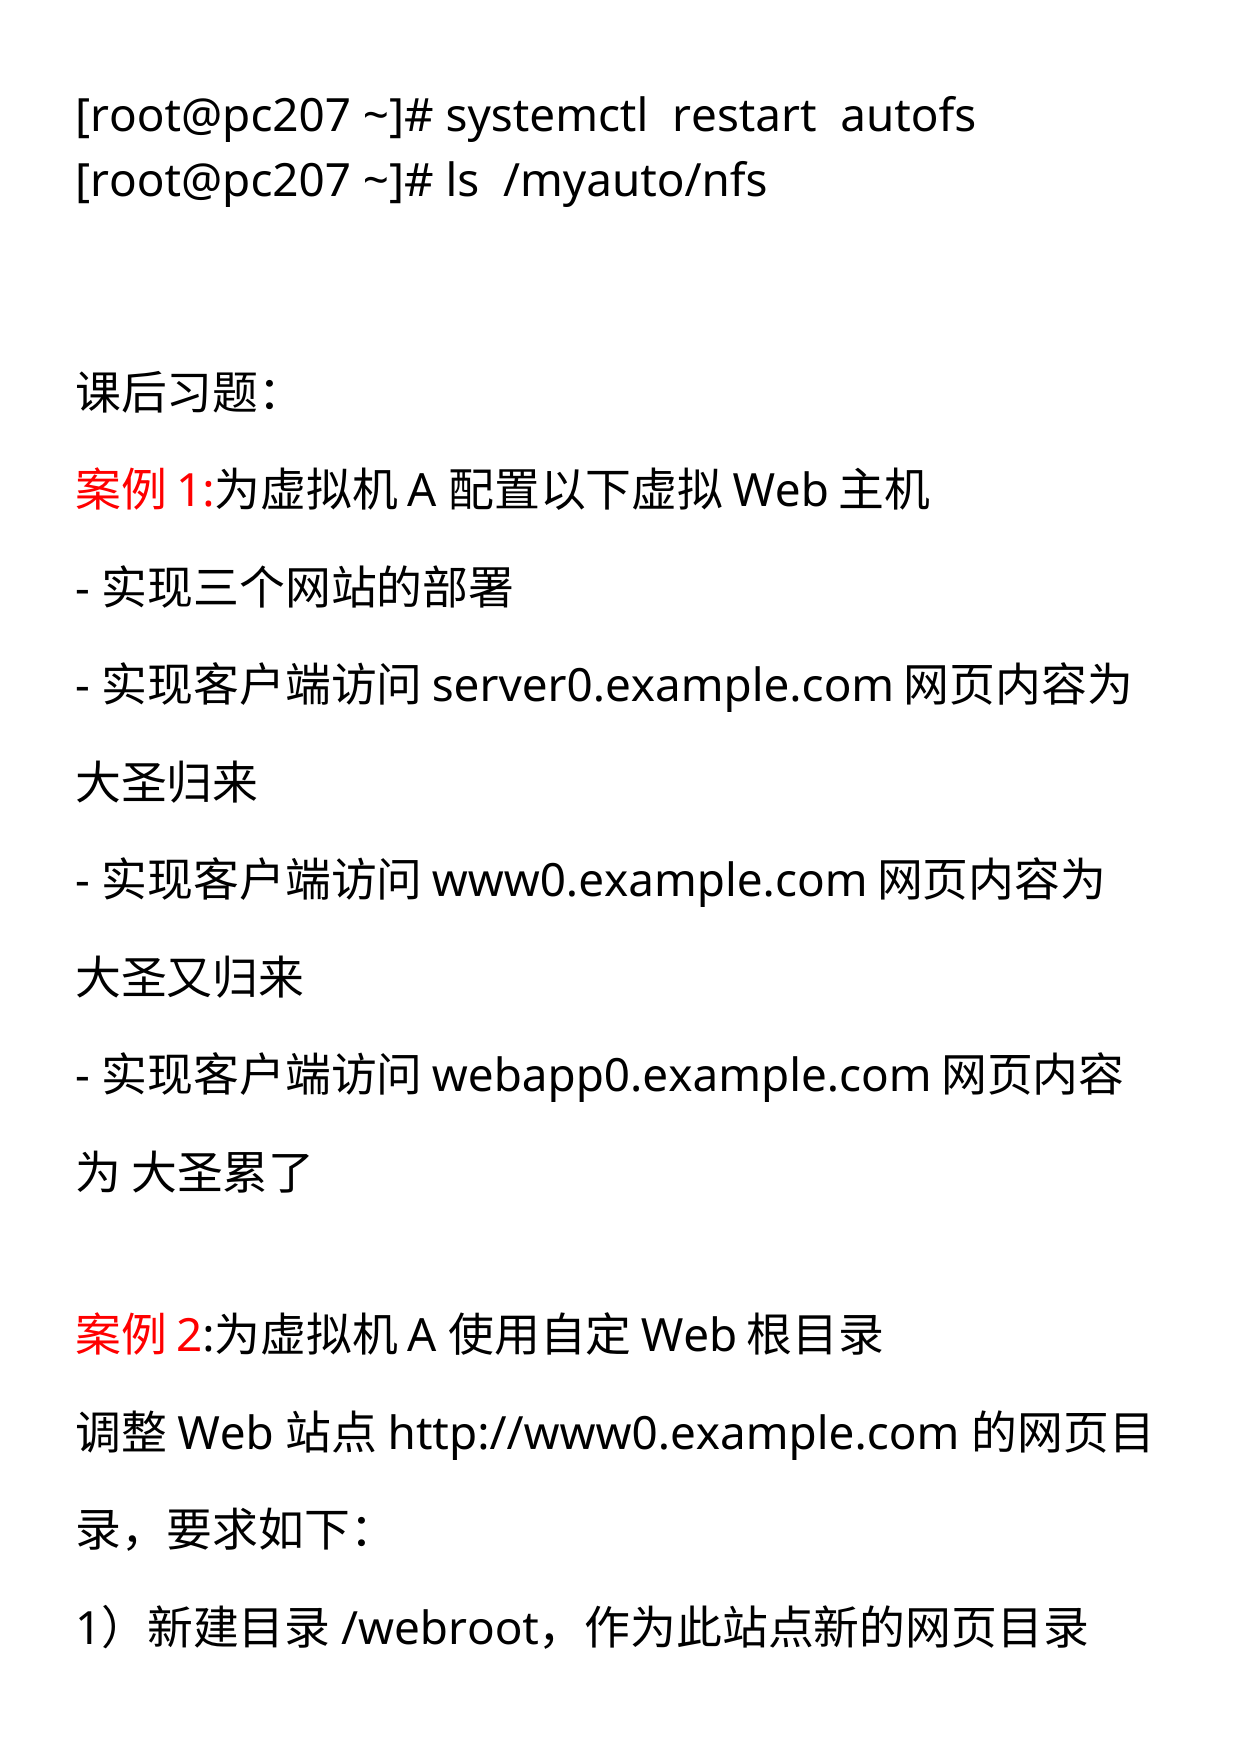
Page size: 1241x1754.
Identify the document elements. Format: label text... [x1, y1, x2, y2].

text 1）新建目录 /webroot，作为此站点新的网页目录（提示：修改Web服务的访问控制） [75, 1576, 1165, 1673]
text [root@pc207 ~]# systemctl restart autofs [75, 81, 1165, 146]
text 调整 Web 站点 http://www0.example.com 的网页目录，要求如下： [75, 1381, 1165, 1576]
text - 实现客户端访问server0.example.com网页内容为 大圣归来 [75, 633, 1165, 828]
text 案例2:为虚拟机A 使用自定Web根目录 [75, 1283, 1165, 1381]
text 课后习题： [75, 341, 1165, 438]
text [root@pc207 ~]# ls /myauto/nfs [75, 146, 1165, 211]
text 案例1:为虚拟机A 配置以下虚拟Web主机 [75, 438, 1165, 536]
text - 实现客户端访问www0.example.com网页内容为 大圣又归来 [75, 828, 1165, 1023]
text - 实现客户端访问webapp0.example.com网页内容为 大圣累了 [75, 1023, 1165, 1218]
text - 实现三个网站的部署 [75, 536, 1165, 633]
